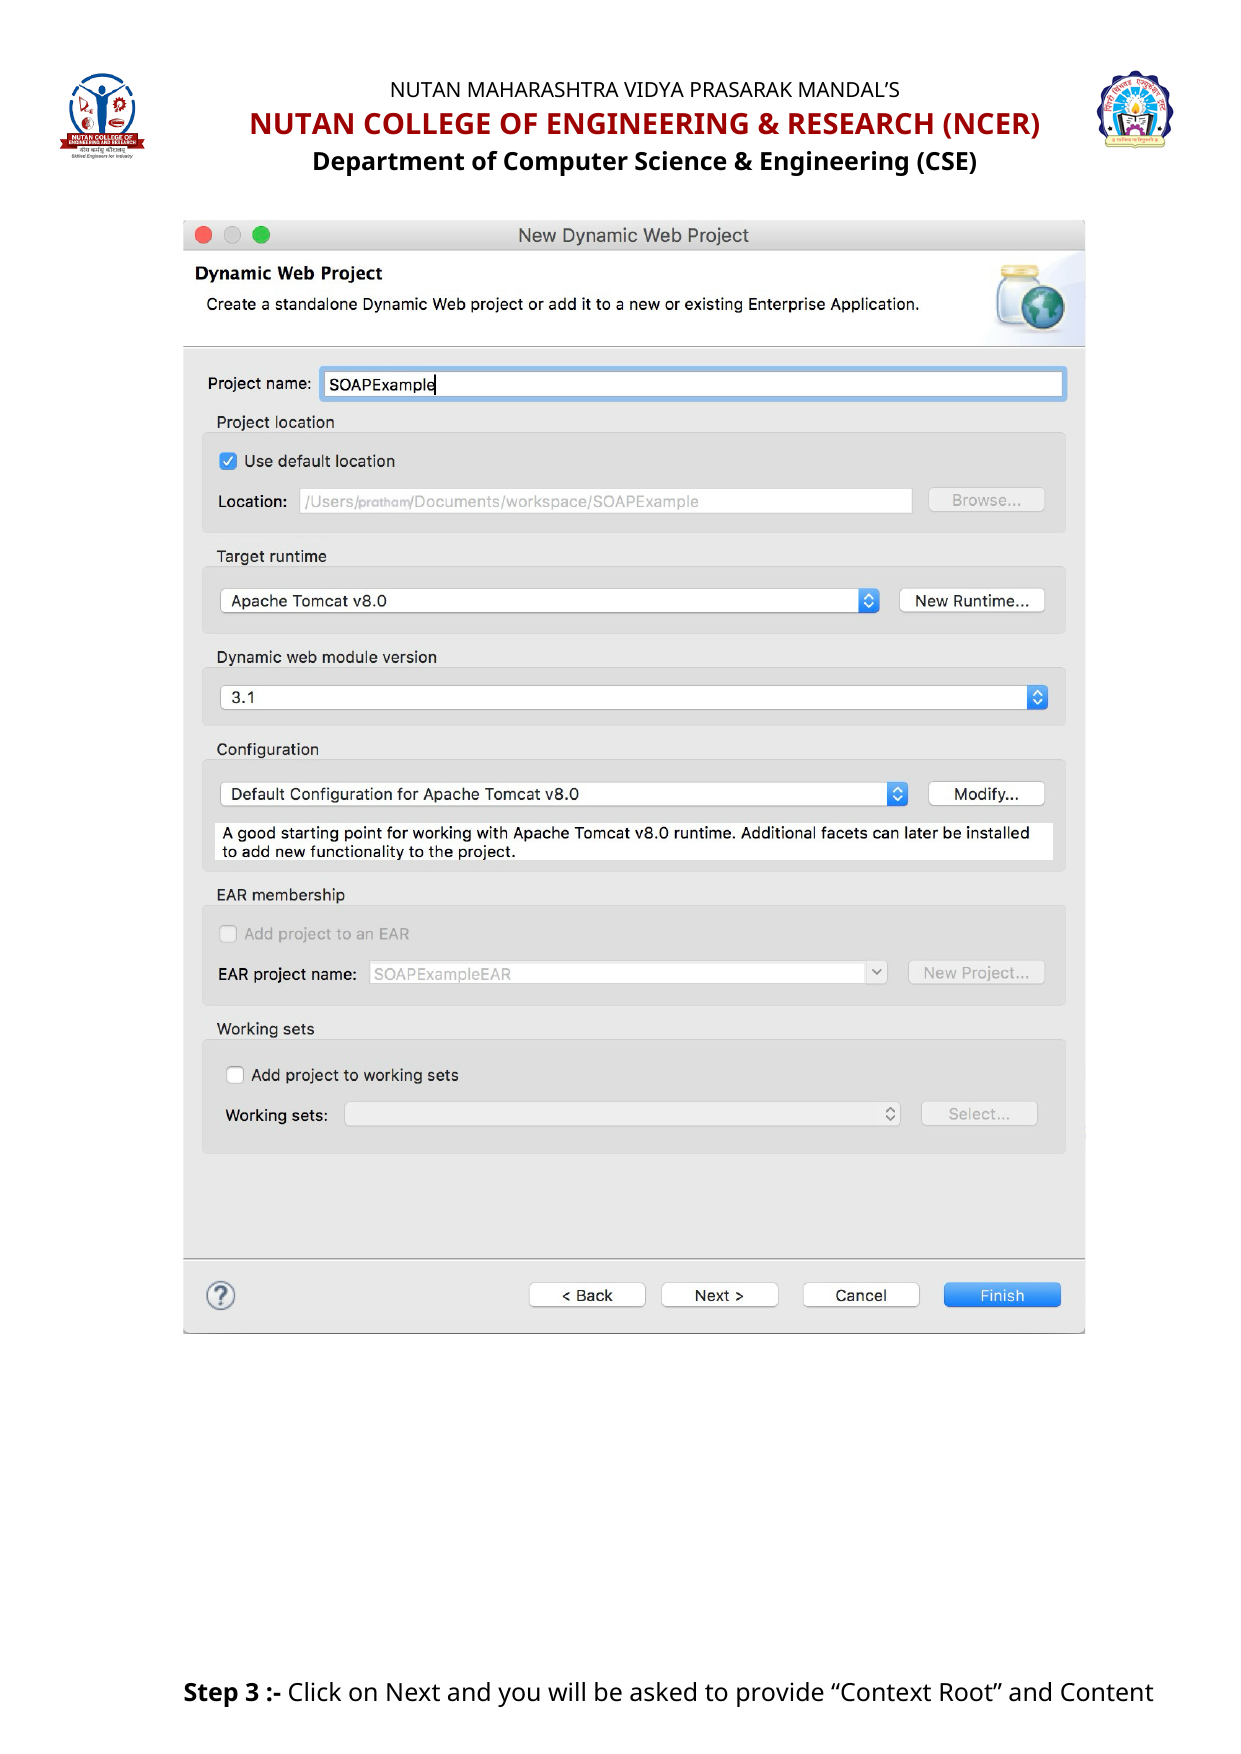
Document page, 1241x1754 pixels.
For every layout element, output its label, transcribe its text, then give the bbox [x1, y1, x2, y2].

picture [55, 69, 146, 161]
picture [183, 220, 1085, 1334]
text Step 3 :- Click on Next and you will be asked to provide “Context Root” and Content Directory location. You can leave them as default. [183, 1674, 1162, 1708]
picture [1095, 68, 1175, 149]
